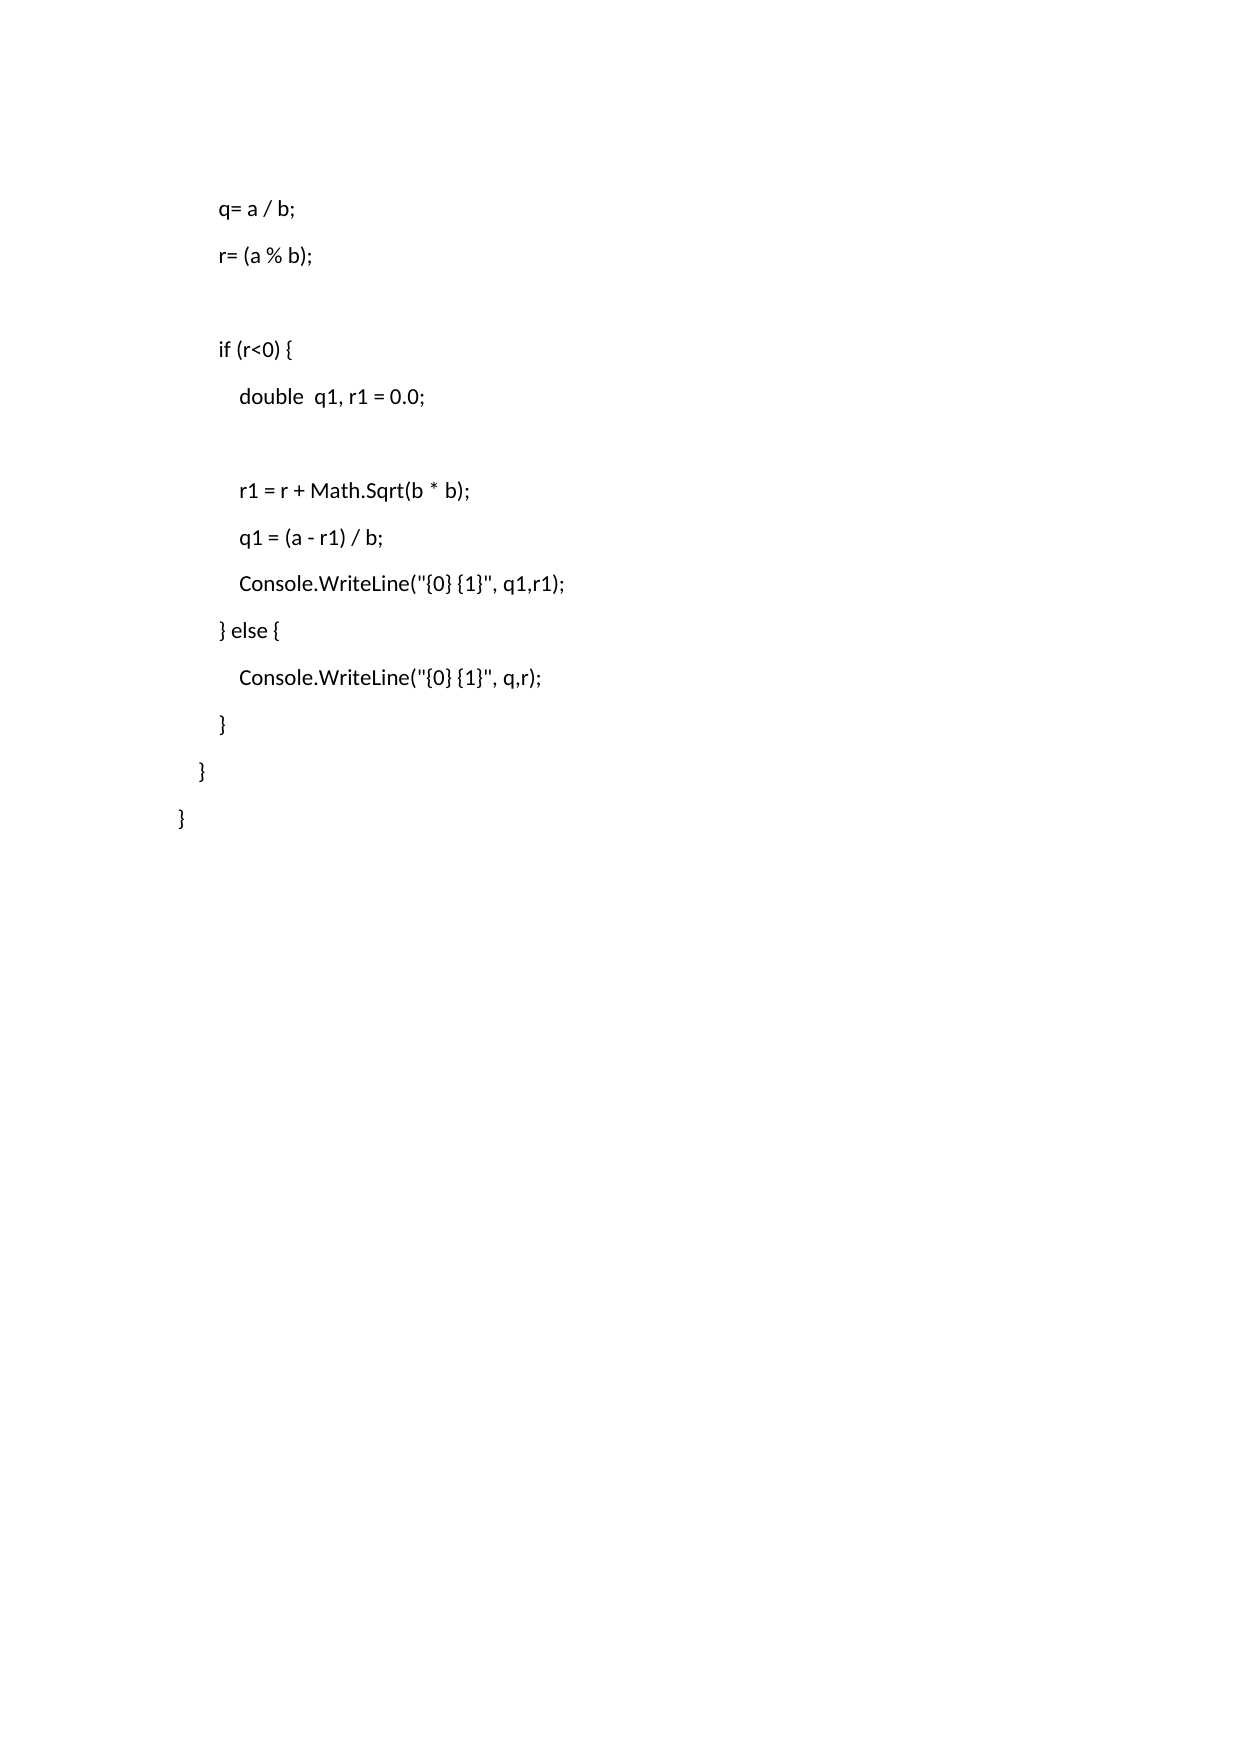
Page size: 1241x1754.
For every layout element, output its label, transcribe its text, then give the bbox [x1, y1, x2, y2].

text } else { [177, 616, 1063, 644]
text q1 = (a - r1) / b; [177, 523, 1063, 551]
text if (r<0) { [177, 335, 1063, 363]
text r1 = r + Math.Sqrt(b * b); [177, 476, 1063, 504]
text Console.WriteLine("{0} {1}", q,r); [177, 663, 1063, 691]
text } [177, 710, 1063, 738]
text } [177, 804, 1063, 832]
text double q1, r1 = 0.0; [177, 382, 1063, 410]
text } [177, 757, 1063, 785]
text q= a / b; [177, 194, 1063, 222]
text r= (a % b); [177, 241, 1063, 269]
text Console.WriteLine("{0} {1}", q1,r1); [177, 569, 1063, 597]
